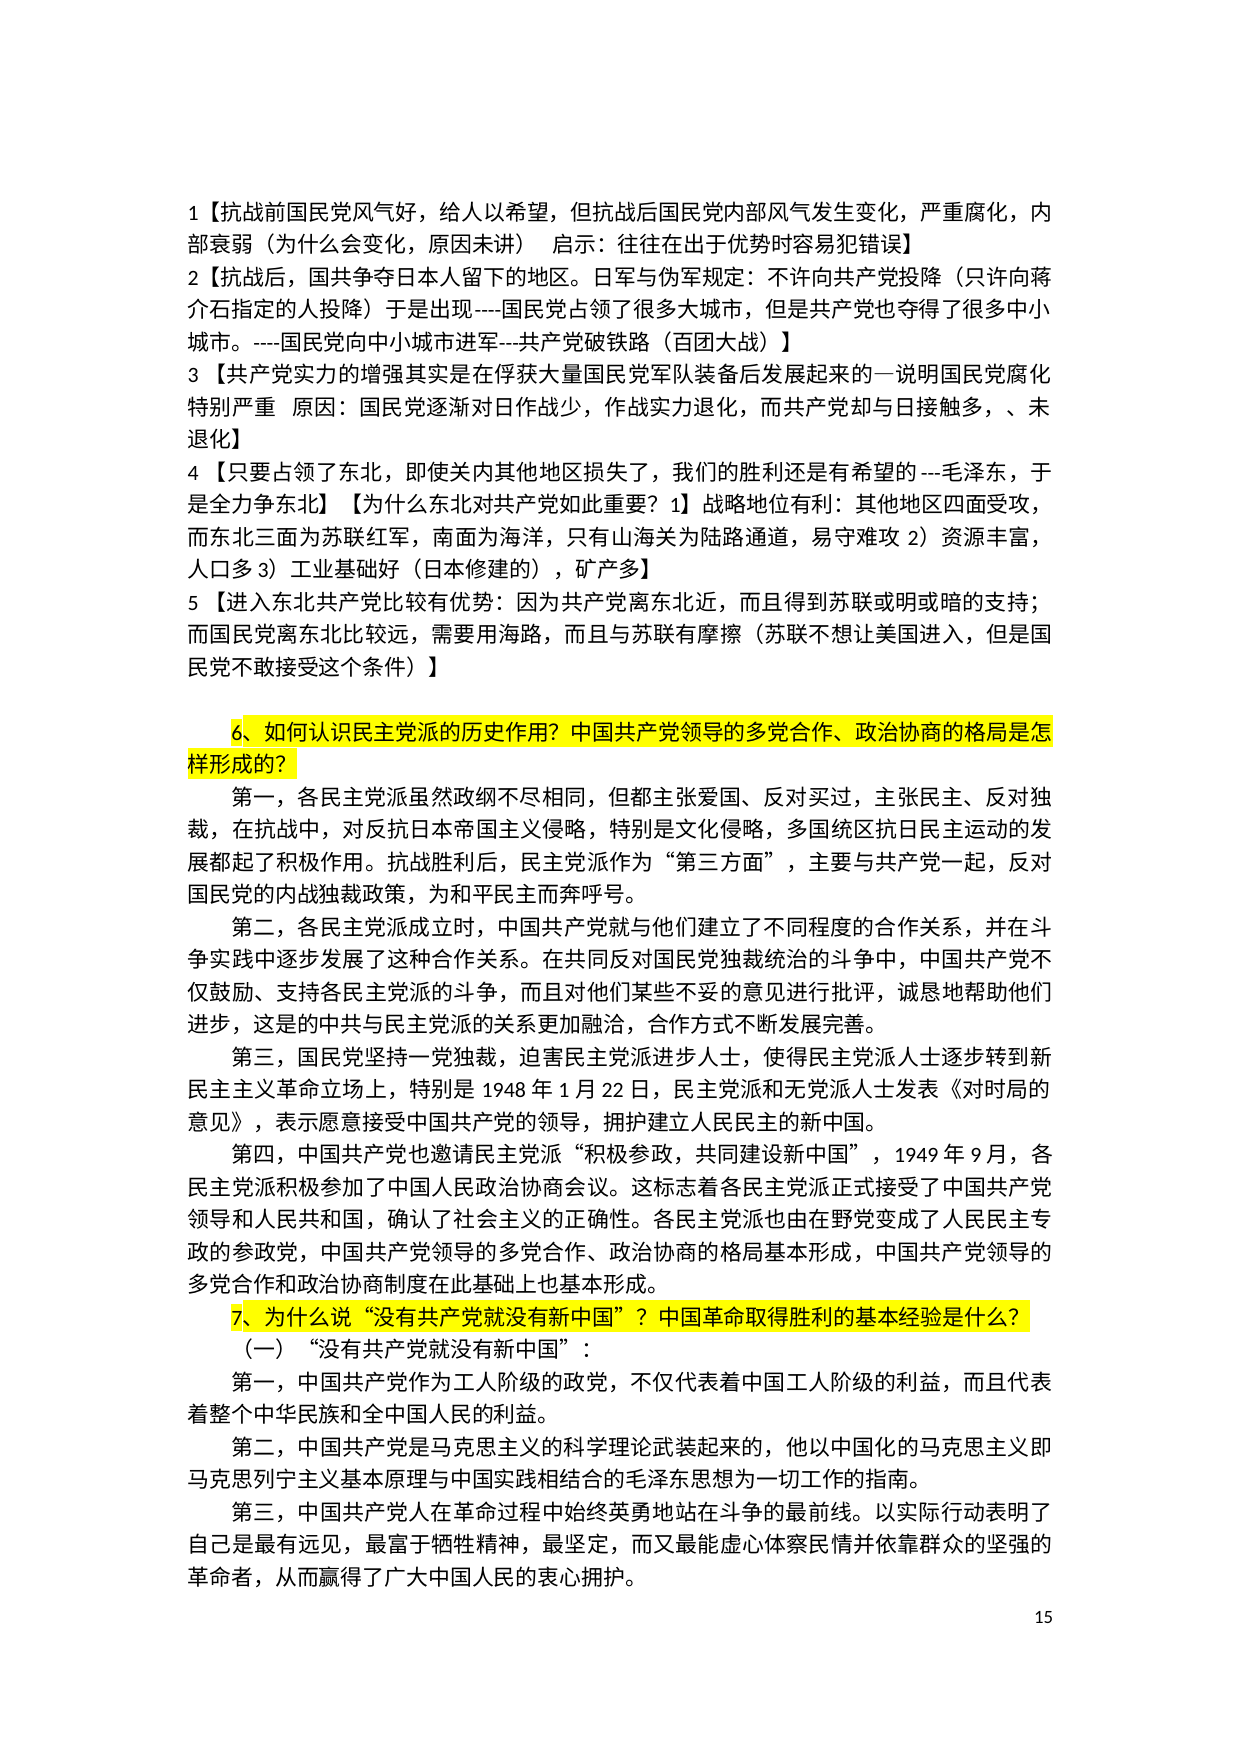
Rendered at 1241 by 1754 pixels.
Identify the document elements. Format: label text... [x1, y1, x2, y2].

text 第一，各民主党派虽然政纲不尽相同，但都主张爱国、反对买过，主张民主、反对独裁，在抗战中，对反抗日本帝国主义侵略，特别是文化侵略，多国统区抗日民主运动的发展都起了积极作用。抗战胜利后，民主党派作为“第三方面”，主要与共产党一起，反对国民党的内战独裁政策，为和平民主而奔呼号。 [187, 779, 1053, 909]
text （一）“没有共产党就没有新中国”： [187, 1332, 1053, 1364]
text 第一，中国共产党作为工人阶级的政党，不仅代表着中国工人阶级的利益，而且代表着整个中华民族和全中国人民的利益。 [187, 1364, 1053, 1429]
text 1【抗战前国民党风气好，给人以希望，但抗战后国民党内部风气发生变化，严重腐化，内部衰弱（为什么会变化，原因未讲） 启示：往往在出于优势时容易犯错误】 [187, 194, 1053, 259]
text 第四，中国共产党也邀请民主党派“积极参政，共同建设新中国”，1949 年9 月，各民主党派积极参加了中国人民政治协商会议。这标志着各民主党派正式接受了中国共产党领导和人民共和国，确认了社会主义的正确性。各民主党派也由在野党变成了人民民主专政的参政党，中国共产党领导的多党合作、政治协商的格局基本形成，中国共产党领导的多党合作和政治协商制度在此基础上也基本形成。 [187, 1137, 1053, 1299]
text 第三，中国共产党人在革命过程中始终英勇地站在斗争的最前线。以实际行动表明了自己是最有远见，最富于牺牲精神，最坚定，而又最能虚心体察民情并依靠群众的坚强的革命者，从而赢得了广大中国人民的衷心拥护。 [187, 1494, 1053, 1592]
text 6、如何认识民主党派的历史作用？中国共产党领导的多党合作、政治协商的格局是怎样形成的？ [187, 714, 1053, 779]
text 5 【进入东北共产党比较有优势：因为共产党离东北近，而且得到苏联或明或暗的支持；而国民党离东北比较远，需要用海路，而且与苏联有摩擦（苏联不想让美国进入，但是国民党不敢接受这个条件）】 [187, 584, 1053, 682]
text 3 【共产党实力的增强其实是在俘获大量国民党军队装备后发展起来的—说明国民党腐化特别严重 原因：国民党逐渐对日作战少，作战实力退化，而共产党却与日接触多，、未退化】 [187, 357, 1053, 454]
text 第二，中国共产党是马克思主义的科学理论武装起来的，他以中国化的马克思主义即马克思列宁主义基本原理与中国实践相结合的毛泽东思想为一切工作的指南。 [187, 1429, 1053, 1494]
text 第三，国民党坚持一党独裁，迫害民主党派进步人士，使得民主党派人士逐步转到新民主主义革命立场上，特别是1948 年1 月22 日，民主党派和无党派人士发表《对时局的意见》，表示愿意接受中国共产党的领导，拥护建立人民民主的新中国。 [187, 1039, 1053, 1137]
text 第二，各民主党派成立时，中国共产党就与他们建立了不同程度的合作关系，并在斗争实践中逐步发展了这种合作关系。在共同反对国民党独裁统治的斗争中，中国共产党不仅鼓励、支持各民主党派的斗争，而且对他们某些不妥的意见进行批评，诚恳地帮助他们进步，这是的中共与民主党派的关系更加融洽，合作方式不断发展完善。 [187, 909, 1053, 1039]
text 2【抗战后，国共争夺日本人留下的地区。日军与伪军规定：不许向共产党投降（只许向蒋介石指定的人投降）于是出现----国民党占领了很多大城市，但是共产党也夺得了很多中小城市。----国民党向中小城市进军---共产党破铁路（百团大战）】 [187, 259, 1053, 357]
text 4 【只要占领了东北，即使关内其他地区损失了，我们的胜利还是有希望的---毛泽东，于是全力争东北】【为什么东北对共产党如此重要？1】战略地位有利：其他地区四面受攻，而东北三面为苏联红军，南面为海洋，只有山海关为陆路通道，易守难攻2）资源丰富，人口多3）工业基础好（日本修建的），矿产多】 [187, 454, 1053, 584]
text 7、为什么说“没有共产党就没有新中国”？中国革命取得胜利的基本经验是什么？ [187, 1299, 1053, 1332]
